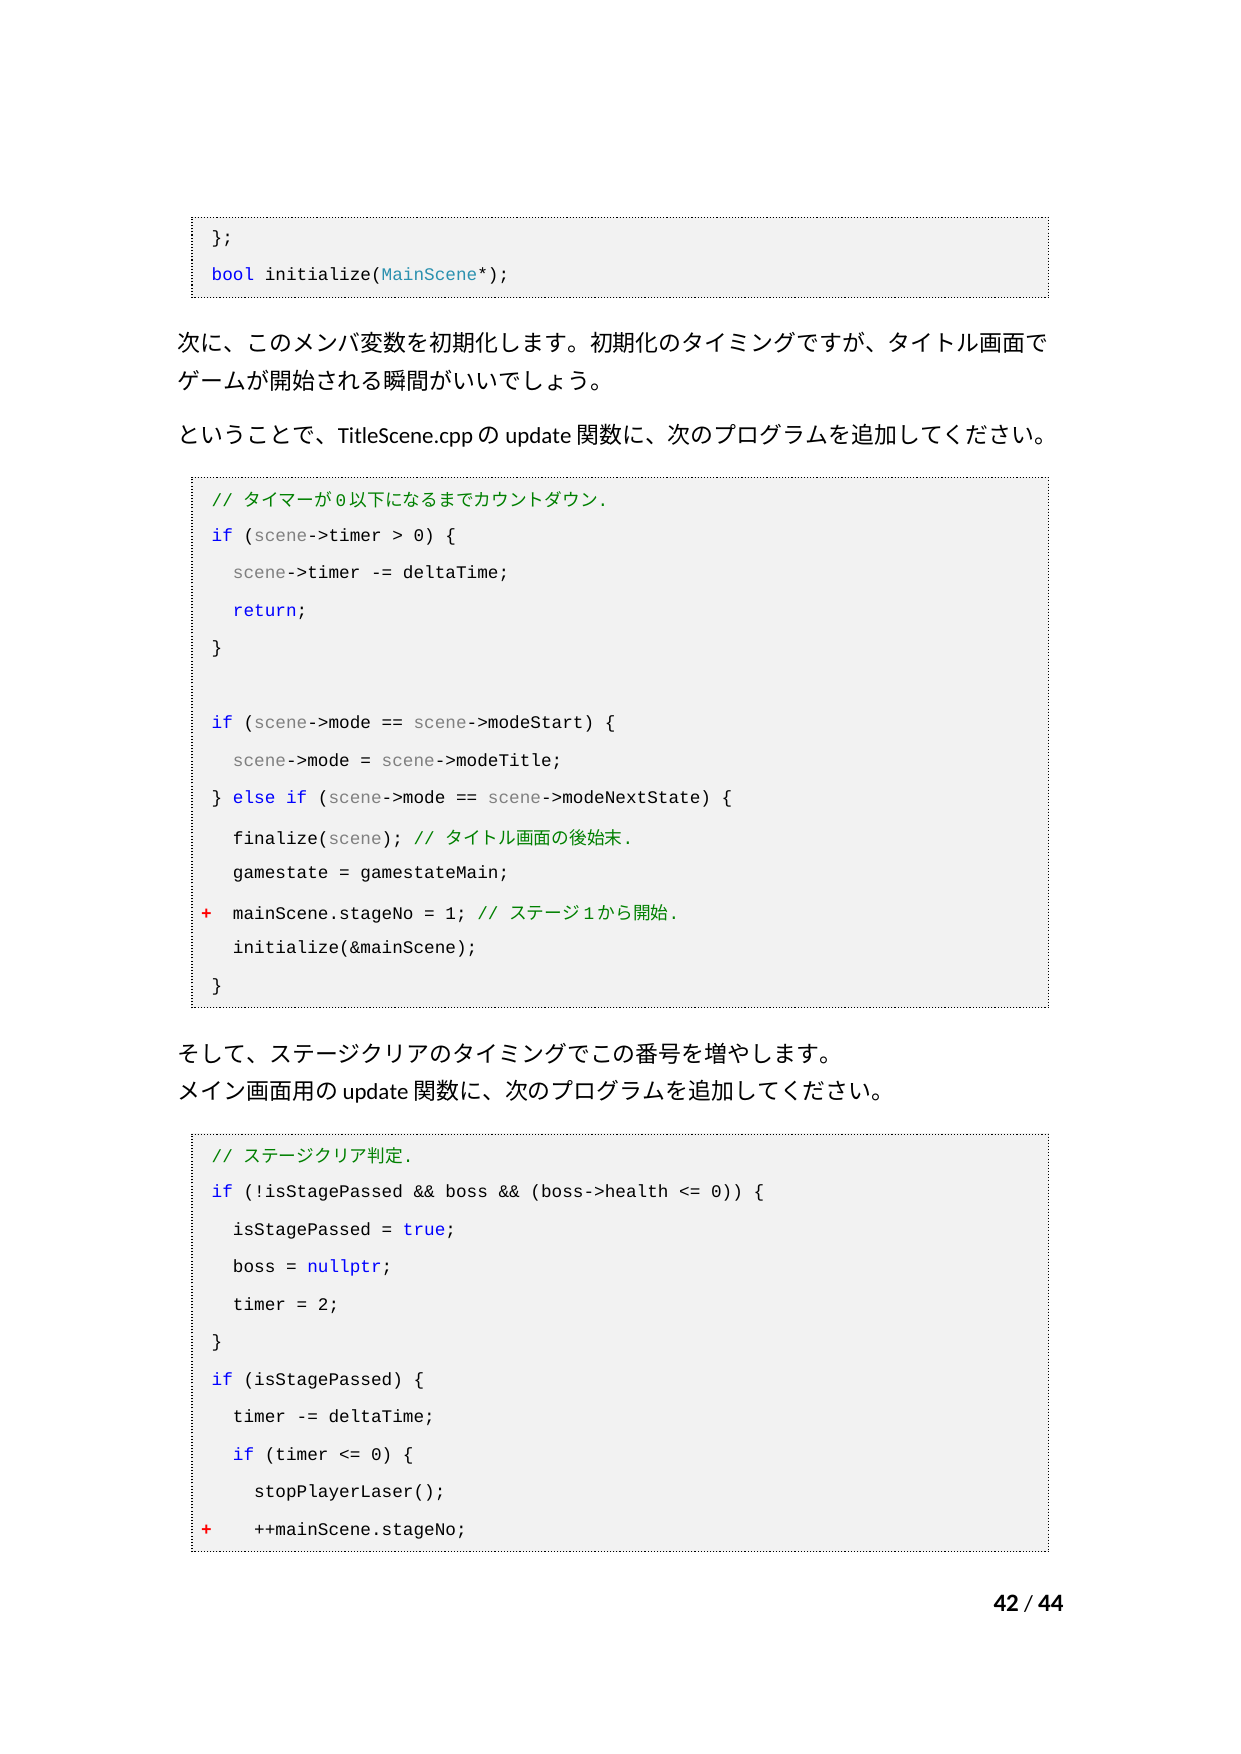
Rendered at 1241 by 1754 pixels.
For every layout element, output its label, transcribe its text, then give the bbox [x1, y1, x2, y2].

text そして、ステージクリアのタイミングでこの番号を増やします。 メイン画面用のupdate関数に、次のプログラムを追加してください。 [177, 1033, 1063, 1108]
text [191, 217, 1049, 298]
text ということで、TitleScene.cppのupdate関数に、次のプログラムを追加してください。 [177, 415, 1063, 452]
text // タイマーが0以下になるまでカウントダウン. if (scene->timer > 0) { scene->timer -= deltaTime; return; } if (scene->mode == scene->modeStart) { scene->mode = scene->modeTitle; } else if (scene->mode == scene->modeNextState) { finalize(scene); // タイトル画面の後始末. gamestate = gamestateMain; + mainScene.stageNo = 1; // ステージ1から開始. initialize(&mainScene); } [191, 477, 1049, 1008]
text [191, 1133, 1049, 1552]
text 次に、このメンバ変数を初期化します。初期化のタイミングですが、タイトル画面でゲームが開始される瞬間がいいでしょう。 [177, 323, 1063, 398]
